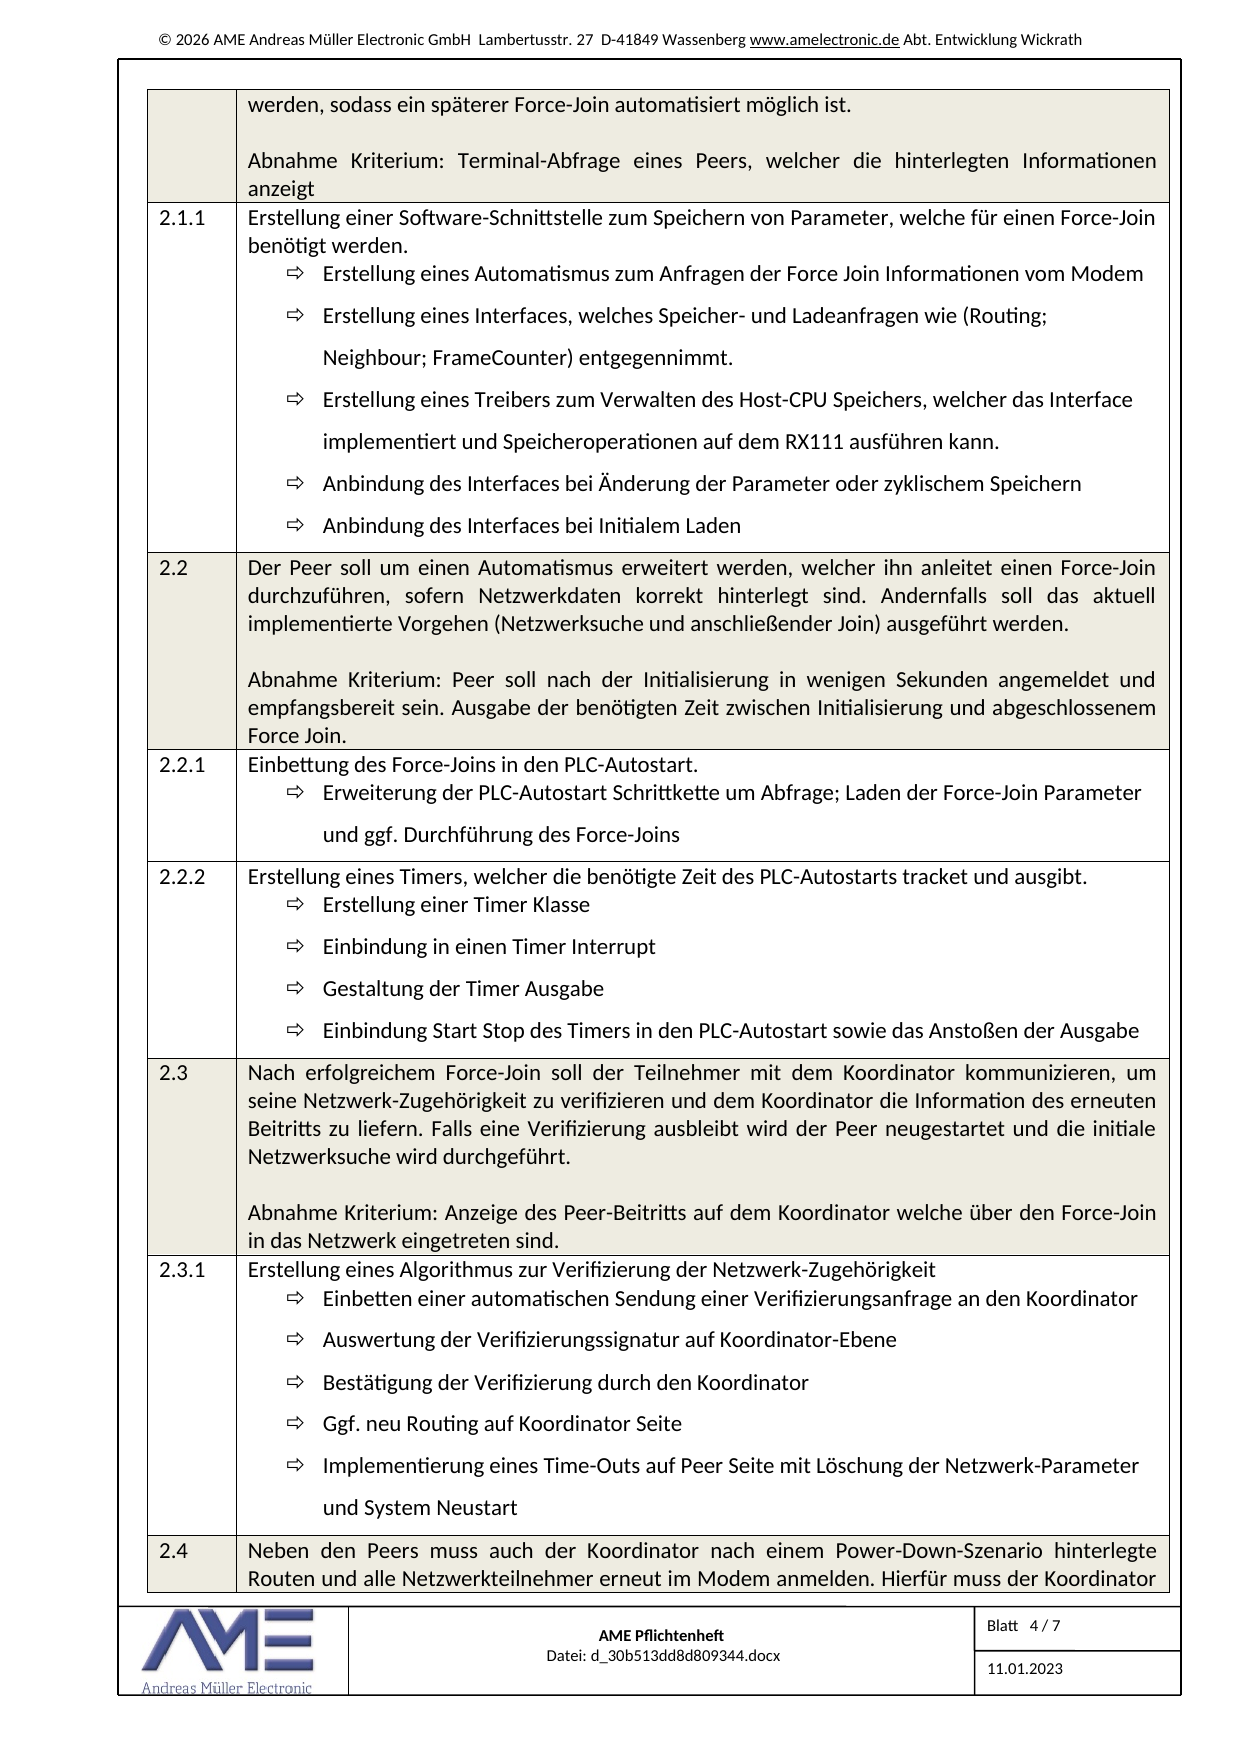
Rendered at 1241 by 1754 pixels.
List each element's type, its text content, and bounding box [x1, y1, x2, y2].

table_cell Der Peer soll um einen Automatismus erweitert werden, welcher ihn anleitet einen Force-Join durchzuführen, sofern Netzwerkdaten korrekt hinterlegt sind. Andernfalls soll das aktuell implementierte Vorgehen (Netzwerksuche und anschließender Join) ausgeführt werden. Abnahme Kriterium: Peer soll nach der Initialisierung in wenigen Sekunden angemeldet und empfangsbereit sein. Ausgabe der benötigten Zeit zwischen Initialisierung und abgeschlossenem Force Join. [237, 553, 1169, 749]
picture [140, 1608, 317, 1694]
table_cell 2.4 [148, 1536, 236, 1592]
table_cell Erstellung eines Algorithmus zur Verifizierung der Netzwerk-Zugehörigkeit Einbetten einer automatischen Sendung einer Verifizierungsanfrage an den Koordinator Auswertung der Verifizierungssignatur auf Koordinator-Ebene Bestätigung der Verifizierung durch den Koordinator Ggf. neu Routing auf Koordinator Seite Implementierung eines Time-Outs auf Peer Seite mit Löschung der Netzwerk-Parameter und System Neustart [237, 1256, 1169, 1535]
table_cell Erstellung eines Timers, welcher die benötigte Zeit des PLC-Autostarts tracket und ausgibt. Erstellung einer Timer Klasse Einbindung in einen Timer Interrupt Gestaltung der Timer Ausgabe Einbindung Start Stop des Timers in den PLC-Autostart sowie das Anstoßen der Ausgabe [237, 862, 1169, 1057]
table_cell 2.2 [148, 553, 236, 749]
table_cell 2.2.1 [148, 750, 236, 861]
table_cell 2.1 [148, 90, 236, 202]
table_cell 2.3 [148, 1059, 236, 1254]
table_cell 2.3.1 [148, 1256, 236, 1535]
table_cell Nach erfolgreichem Force-Join soll der Teilnehmer mit dem Koordinator kommunizieren, um seine Netzwerk-Zugehörigkeit zu verifizieren und dem Koordinator die Information des erneuten Beitritts zu liefern. Falls eine Verifizierung ausbleibt wird der Peer neugestartet und die initiale Netzwerksuche wird durchgeführt. Abnahme Kriterium: Anzeige des Peer-Beitritts auf dem Koordinator welche über den Force-Join in das Netzwerk eingetreten sind. [237, 1059, 1169, 1254]
table_cell Einbettung des Force-Joins in den PLC-Autostart. Erweiterung der PLC-Autostart Schrittkette um Abfrage; Laden der Force-Join Parameter und ggf. Durchführung des Force-Joins [237, 750, 1169, 861]
table_cell 2.1.1 [148, 203, 236, 552]
table_cell 2.2.2 [148, 862, 236, 1057]
table_cell Erstellung einer Software-Schnittstelle zum Speichern von Parameter, welche für einen Force-Join benötigt werden. Erstellung eines Automatismus zum Anfragen der Force Join Informationen vom Modem Erstellung eines Interfaces, welches Speicher- und Ladeanfragen wie (Routing; Neighbour; FrameCounter) entgegennimmt. Erstellung eines Treibers zum Verwalten des Host-CPU Speichers, welcher das Interface implementiert und Speicheroperationen auf dem RX111 ausführen kann. Anbindung des Interfaces bei Änderung der Parameter oder zyklischem Speichern Anbindung des Interfaces bei Initialem Laden [237, 203, 1169, 552]
